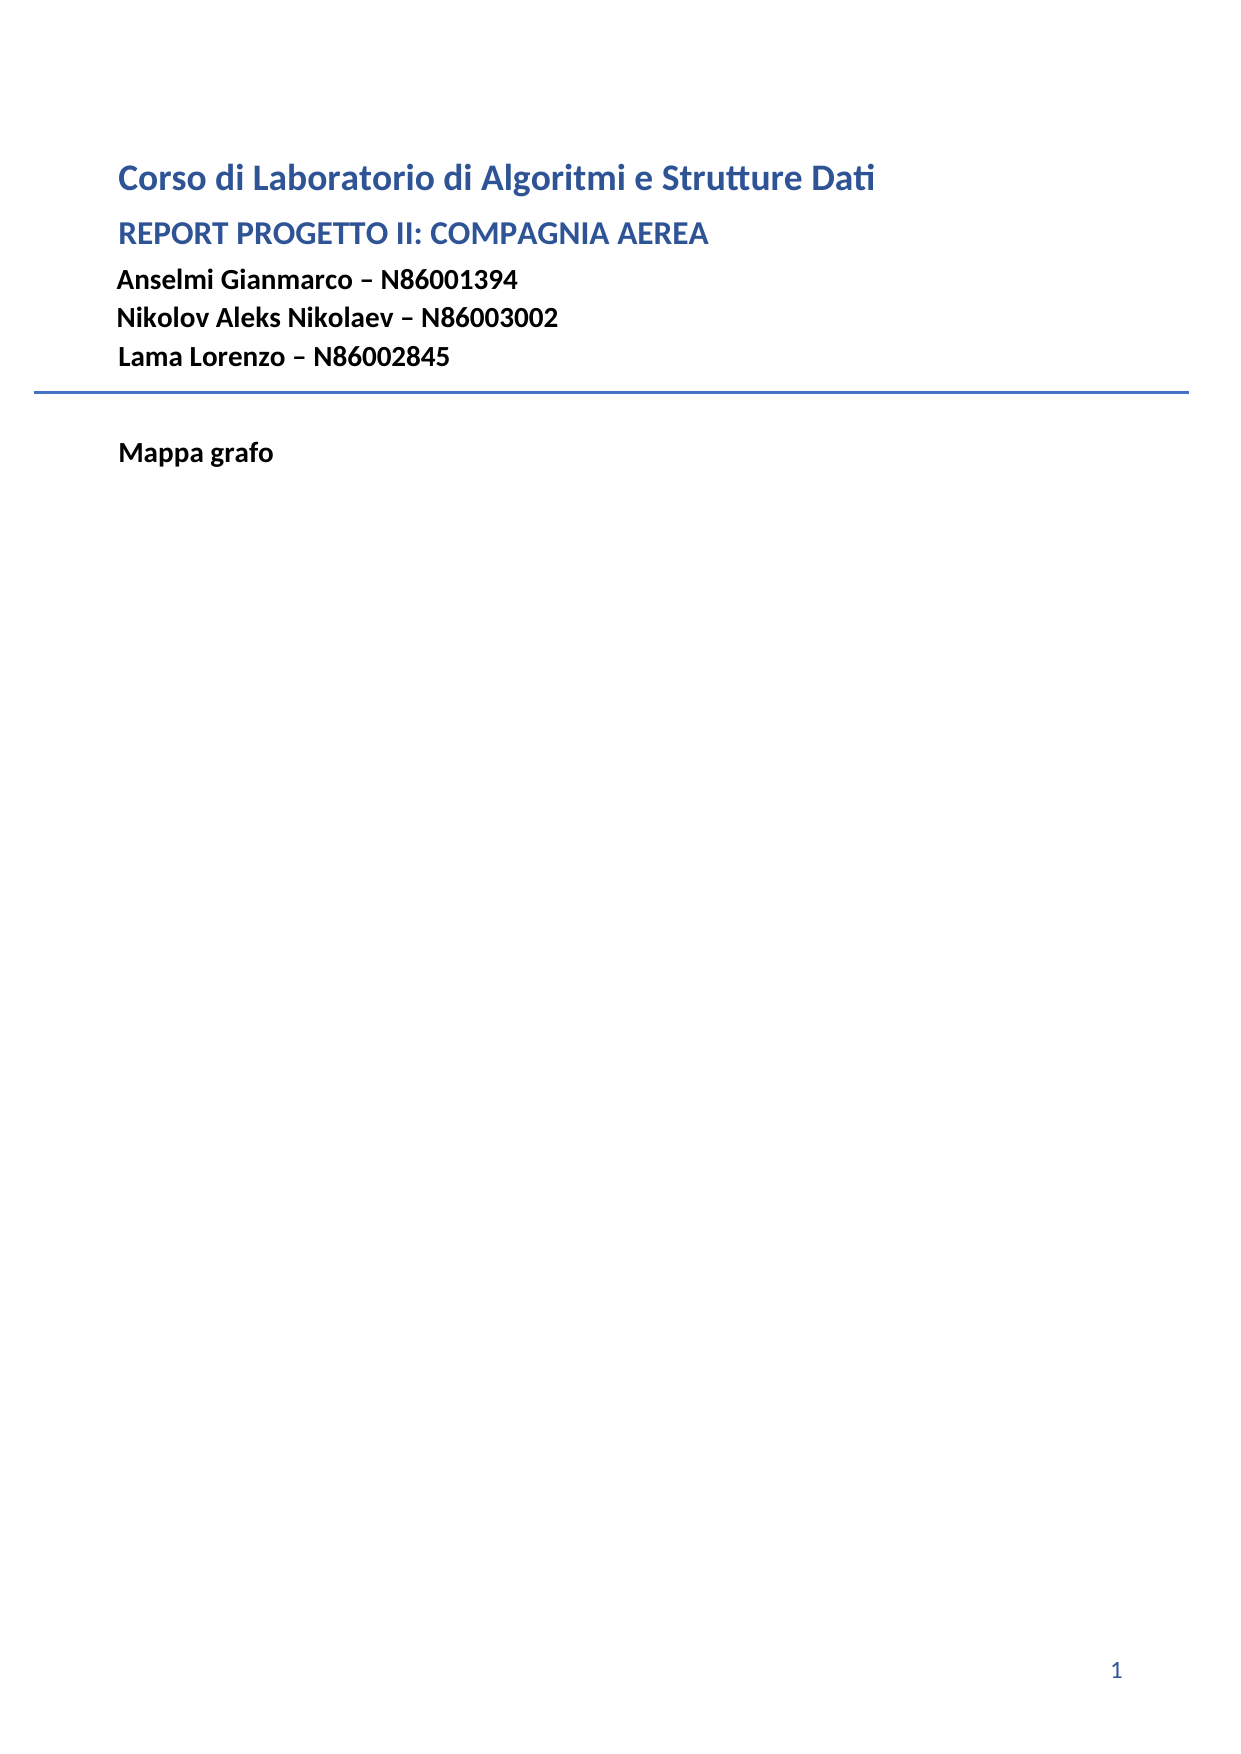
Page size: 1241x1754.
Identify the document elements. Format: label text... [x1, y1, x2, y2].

text Mappa grafo [118, 434, 1123, 469]
text REPORT PROGETTO II: COMPAGNIA AEREA [118, 212, 1123, 253]
text Lama Lorenzo – N86002845 [118, 338, 1123, 373]
text Corso di Laboratorio di Algoritmi e Strutture Dati [118, 154, 1123, 199]
subtitle Anselmi Gianmarco – N86001394 [116, 261, 1123, 297]
subtitle Nikolov Aleks Nikolaev – N86003002 [116, 299, 1123, 335]
